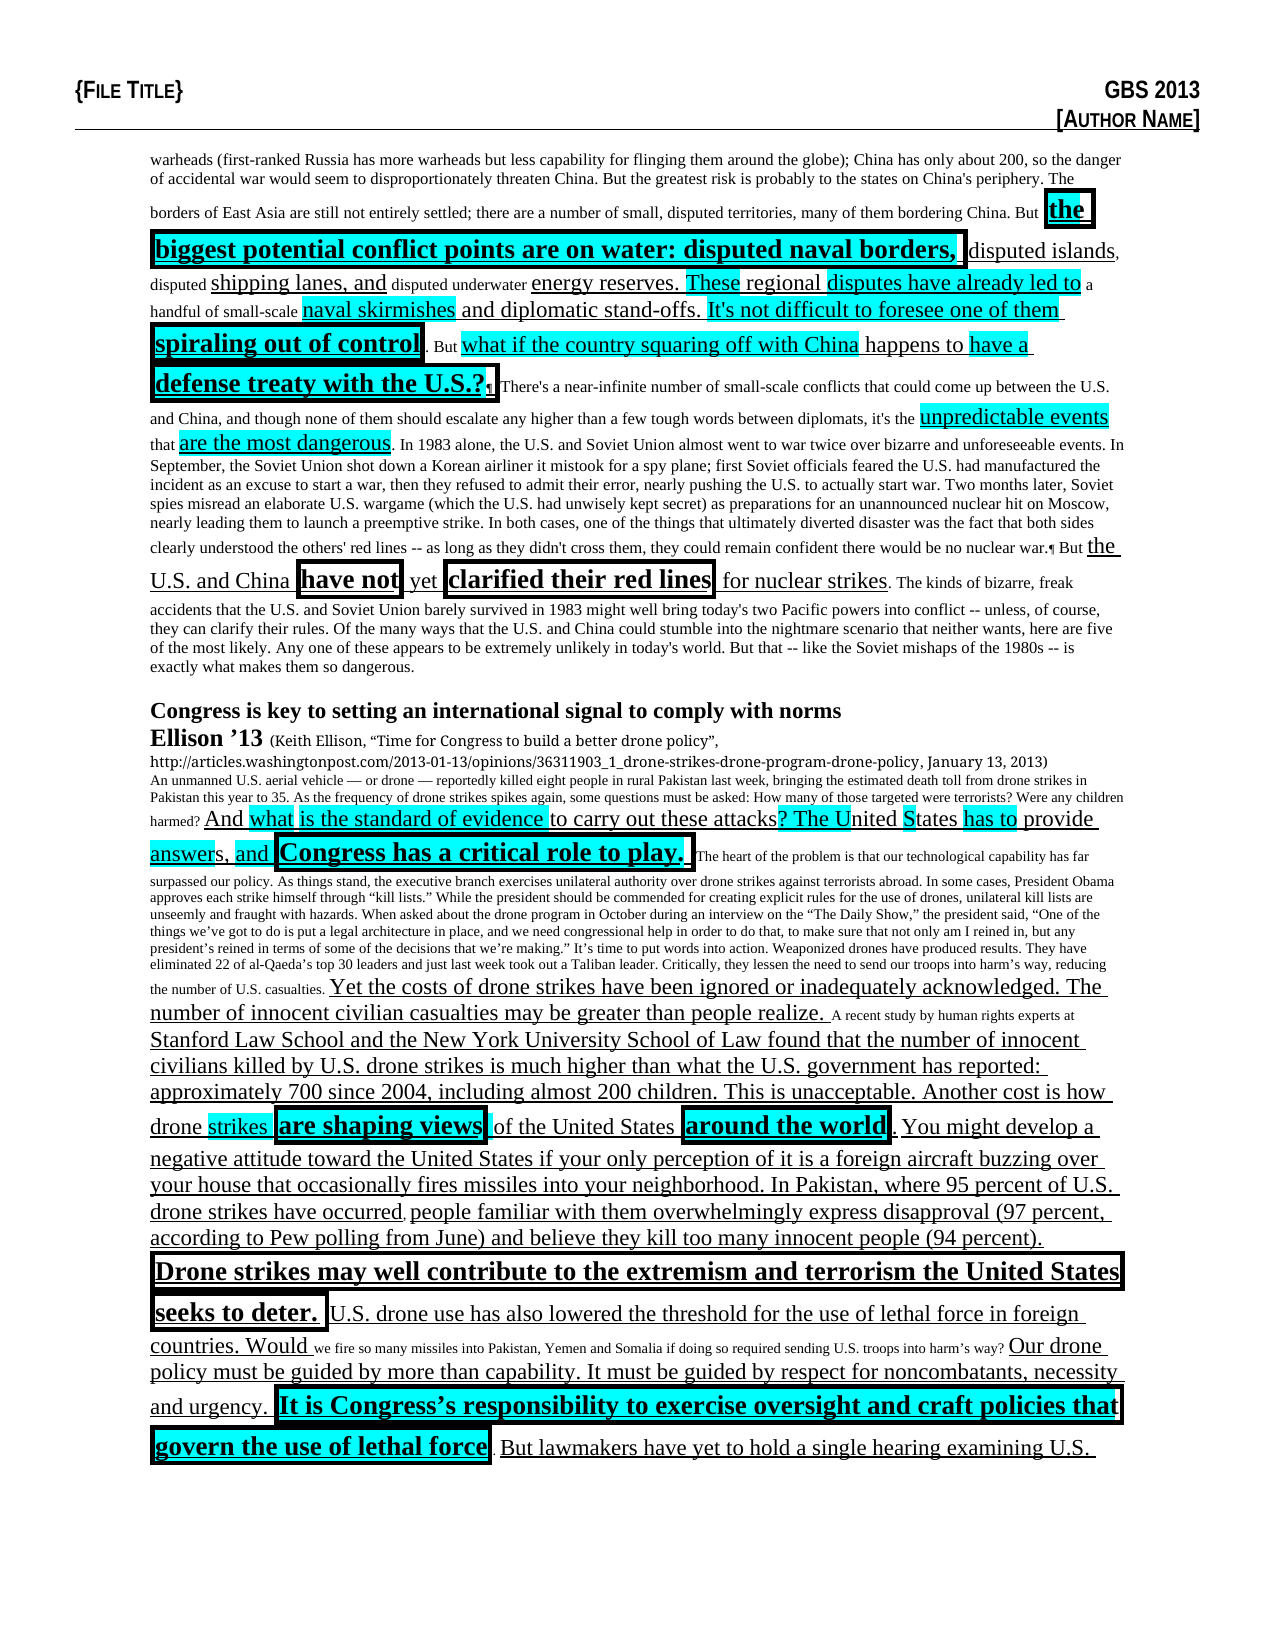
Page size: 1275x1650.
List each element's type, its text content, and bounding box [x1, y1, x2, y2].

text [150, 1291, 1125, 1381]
subtitle Congress is key to setting an international signal to comply with norms [150, 697, 1125, 723]
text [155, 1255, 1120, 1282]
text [150, 150, 1125, 676]
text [150, 772, 1125, 1251]
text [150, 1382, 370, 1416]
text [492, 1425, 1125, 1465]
text Ellison ’13 (Keith Ellison, “Time for Congress to build a better drone policy”, http://articles.washingtonpost.com/2013-01-13/opinions/36311903_1_drone-strikes-drone-program-drone-policy, January 13, 2013) [150, 723, 1125, 772]
